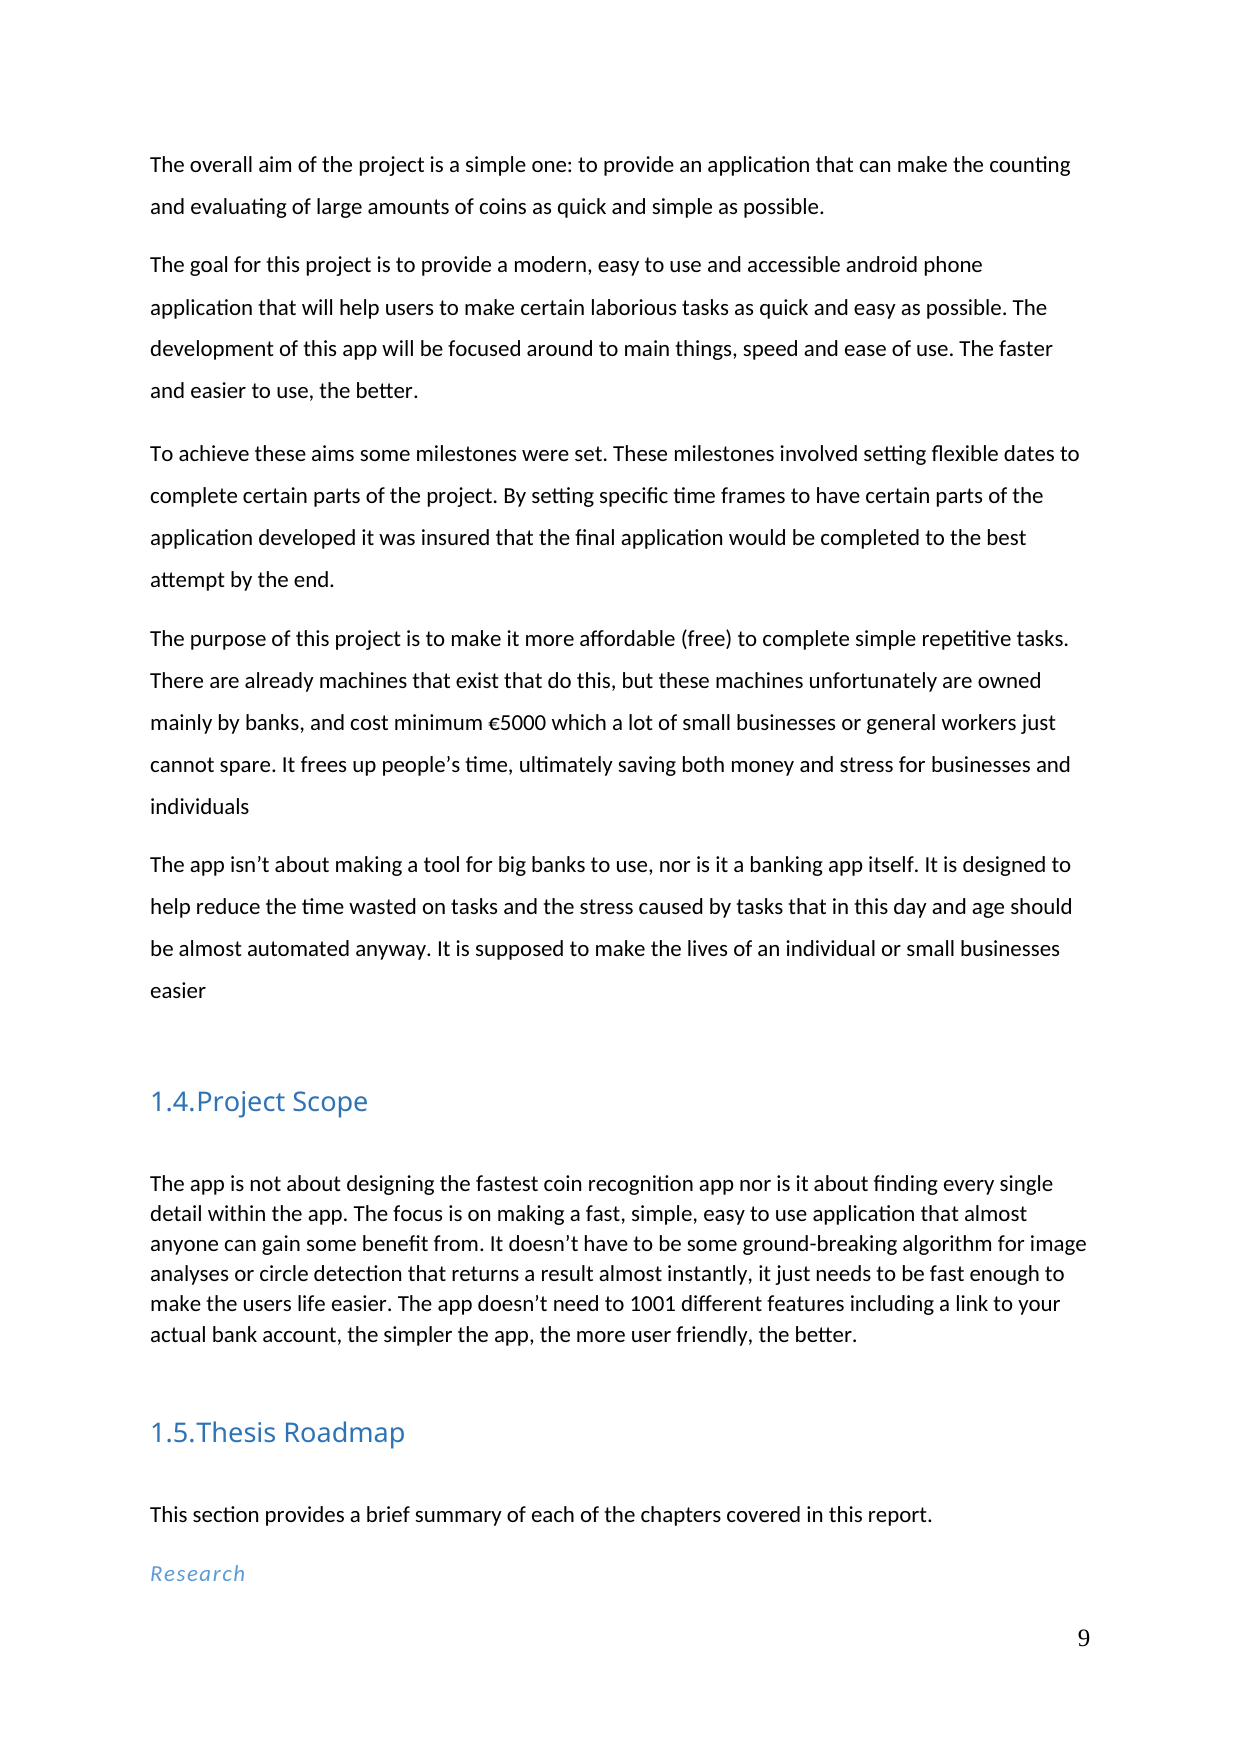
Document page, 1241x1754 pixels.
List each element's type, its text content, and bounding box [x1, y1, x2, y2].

subtitle Project Scope [150, 1082, 1090, 1119]
text This section provides a brief summary of each of the chapters covered in this report. [150, 1500, 1090, 1528]
text The goal for this project is to provide a modern, easy to use and accessible android phone application that will help users to make certain laborious tasks as quick and easy as possible. The development of this app will be focused around to main things, speed and ease of use. The faster and easier to use, the better. [150, 251, 1090, 404]
text To achieve these aims some milestones were set. These milestones involved setting flexible dates to complete certain parts of the project. By setting specific time frames to have certain parts of the application developed it was insured that the final application would be completed to the best attempt by the end. [150, 439, 1090, 593]
subtitle Thesis Roadmap [150, 1413, 1090, 1450]
subtitle Research [150, 1559, 1090, 1587]
text The overall aim of the project is a simple one: to provide an application that can make the counting and evaluating of large amounts of coins as quick and simple as possible. [150, 150, 1090, 220]
text The app is not about designing the fastest coin recognition app nor is it about finding every single detail within the app. The focus is on making a fast, simple, easy to use application that almost anyone can gain some benefit from. It doesn’t have to be some ground-breaking algorithm for image analyses or circle detection that returns a result almost instantly, it just needs to be fast enough to make the users life easier. The app doesn’t need to 1001 different features including a link to your actual bank account, the simpler the app, the more user friendly, the better. [150, 1169, 1090, 1348]
text The app isn’t about making a tool for big banks to use, nor is it a banking app itself. It is designed to help reduce the time wasted on tasks and the stress caused by tasks that in this day and age should be almost automated anyway. It is supposed to make the lives of an individual or small businesses easier [150, 851, 1090, 1004]
text The purpose of this project is to make it more affordable (free) to complete simple repetitive tasks. There are already machines that exist that do this, but these machines unfortunately are owned mainly by banks, and cost minimum €5000 which a lot of small businesses or general workers just cannot spare. It frees up people’s time, ultimately saving both money and stress for businesses and individuals [150, 624, 1090, 820]
